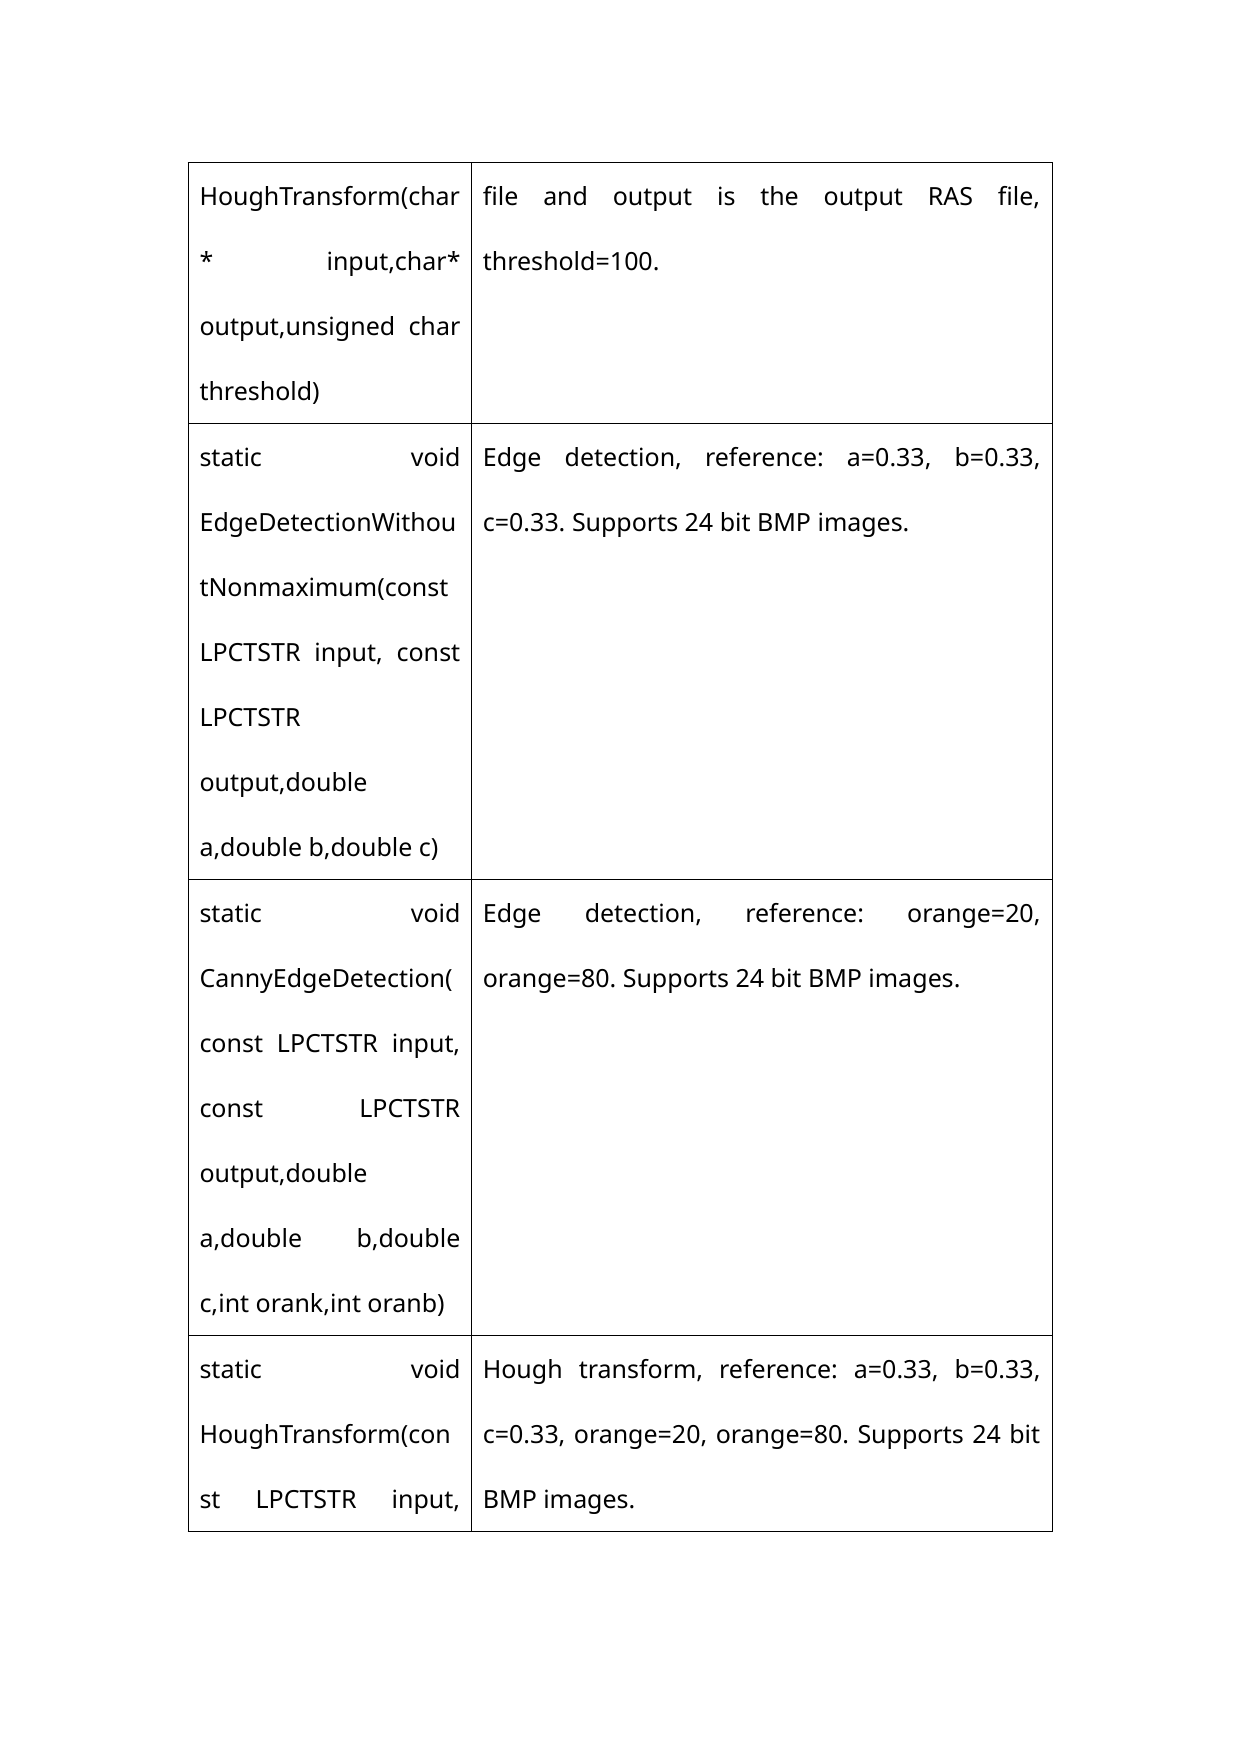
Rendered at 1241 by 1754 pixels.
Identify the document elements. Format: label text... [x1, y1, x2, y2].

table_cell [472, 1336, 1052, 1531]
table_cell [189, 163, 471, 423]
table_cell Edge detection, reference: orange=20, orange=80. Supports 24 bit BMP images. [472, 880, 1052, 1335]
table_cell static void EdgeDetectionWithoutNonmaximum(const LPCTSTR input, const LPCTSTR output,double a,double b,double c) [189, 424, 471, 879]
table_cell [189, 1336, 471, 1531]
table_cell static void CannyEdgeDetection(const LPCTSTR input, const LPCTSTR output,double a,double b,double c,int orank,int oranb) [189, 880, 471, 1335]
table_cell Edge detection, reference: a=0.33, b=0.33, c=0.33. Supports 24 bit BMP images. [472, 424, 1052, 879]
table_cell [472, 163, 1052, 423]
